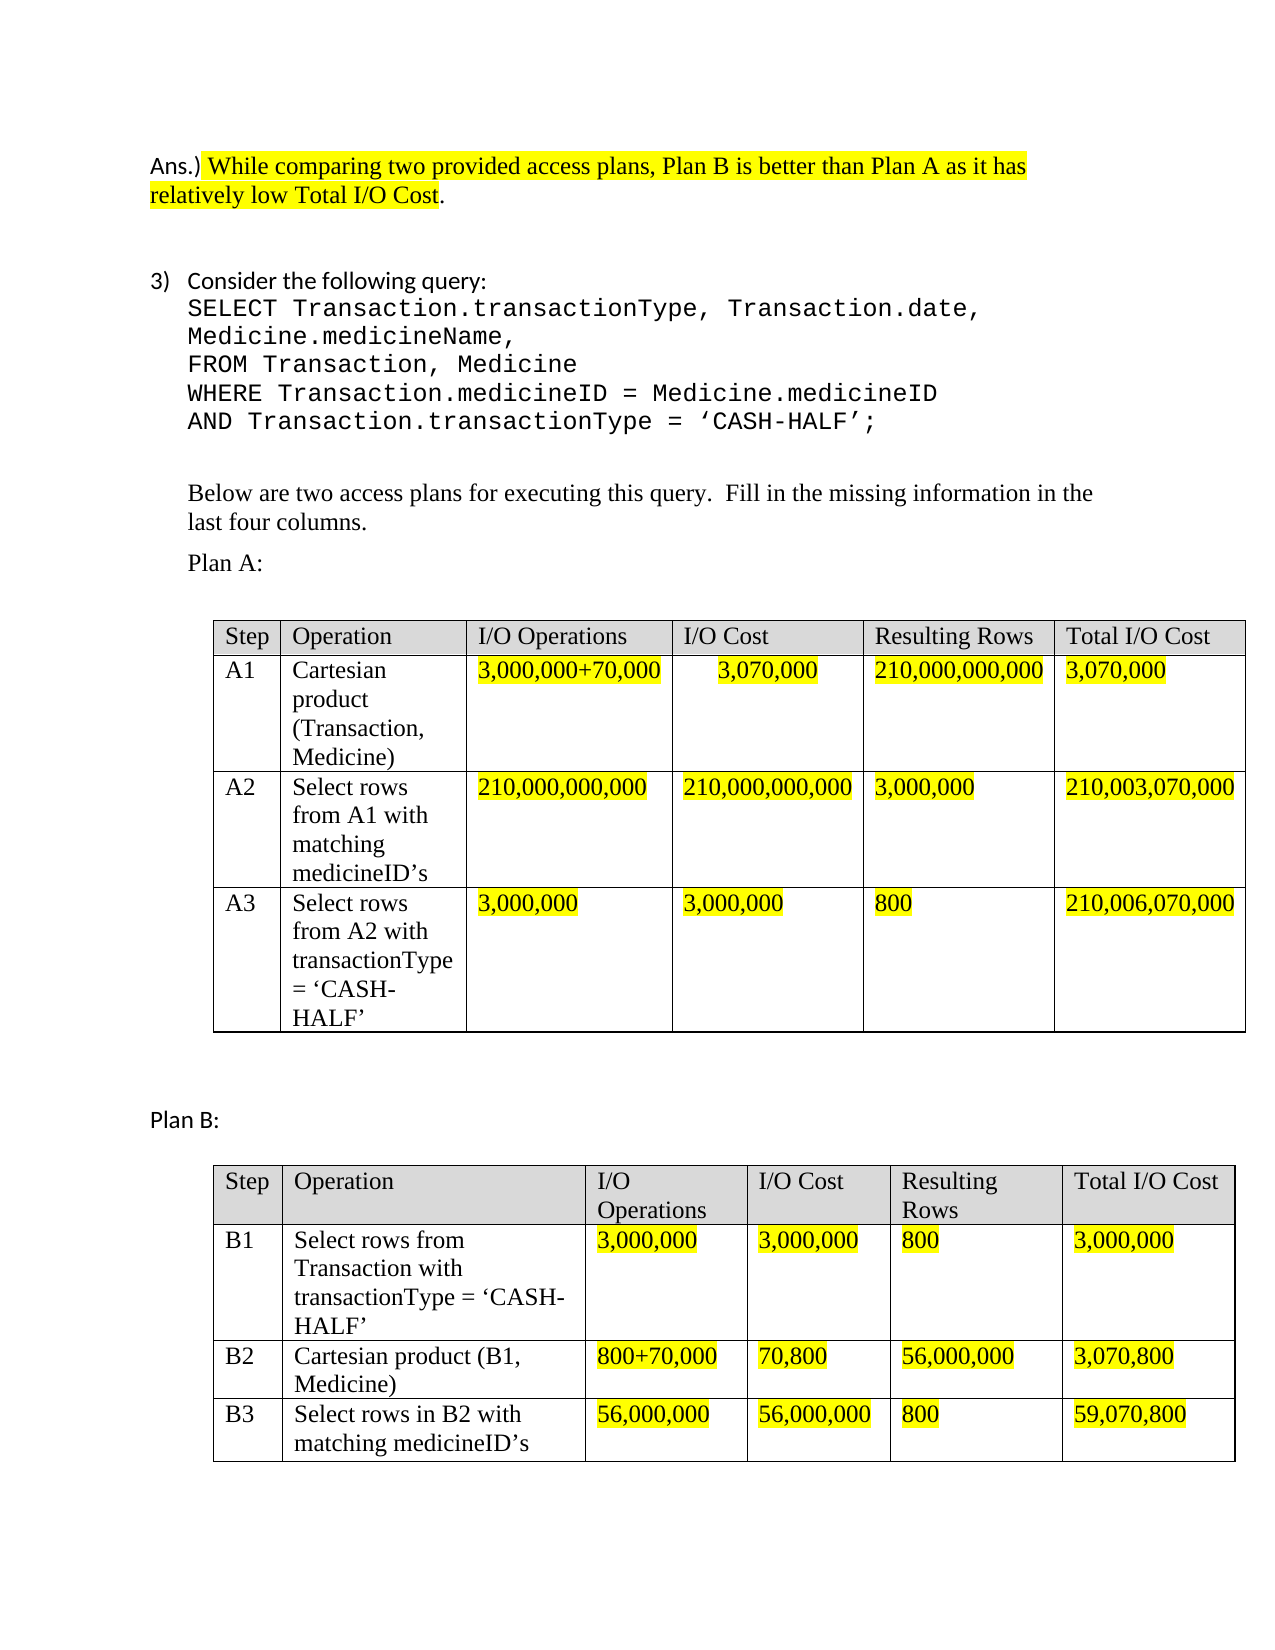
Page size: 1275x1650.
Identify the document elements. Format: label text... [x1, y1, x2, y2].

table_cell A2 [214, 772, 280, 887]
table_cell Select rows from A1 with matching medicineID’s [281, 772, 466, 887]
text WHERE Transaction.medicineID = Medicine.medicineID [187, 380, 1125, 409]
table_cell 70,800 [748, 1341, 890, 1398]
table_cell 800 [891, 1225, 1062, 1340]
text Below are two access plans for executing this query. Fill in the missing information in the last four columns. [187, 478, 1125, 536]
text AND Transaction.transactionType = ‘CASH-HALF’; [187, 409, 1125, 437]
table_header Total I/O Cost [1063, 1166, 1234, 1224]
table_header Step [214, 1166, 282, 1224]
table_cell 3,000,000 [864, 772, 1054, 887]
table_header Resulting Rows [864, 621, 1054, 654]
table_cell 800 [864, 888, 1054, 1031]
table_cell 3,070,000 [673, 656, 863, 771]
text Plan A: [187, 548, 1125, 577]
list Consider the following query: [150, 265, 1125, 295]
table_cell 210,000,000,000 [467, 772, 672, 887]
table_cell 56,000,000 [891, 1341, 1062, 1398]
table_cell 56,000,000 [748, 1399, 890, 1461]
table_cell 210,000,000,000 [864, 656, 1054, 771]
text FROM Transaction, Medicine [187, 352, 1125, 380]
table_cell 3,070,800 [1063, 1341, 1234, 1398]
table_cell Cartesian product (Transaction, Medicine) [281, 656, 466, 771]
table_cell B1 [214, 1225, 282, 1340]
table_cell B2 [214, 1341, 282, 1398]
table_cell Cartesian product (B1, Medicine) [283, 1341, 585, 1398]
table_cell 3,000,000 [748, 1225, 890, 1340]
text SELECT Transaction.transactionType, Transaction.date, Medicine.medicineName, [187, 295, 1125, 352]
table_header I/O Operations [586, 1166, 747, 1224]
table_header I/O Cost [748, 1166, 890, 1224]
table_cell 210,006,070,000 [1055, 888, 1245, 1031]
table_cell 3,000,000 [673, 888, 863, 1031]
text Plan B: [150, 1104, 1125, 1135]
table_cell B3 [214, 1399, 282, 1461]
table_header Step [214, 621, 280, 654]
table_cell Select rows in B2 with matching medicineID’s [283, 1399, 585, 1461]
table_cell 800+70,000 [586, 1341, 747, 1398]
table_cell A1 [214, 656, 280, 771]
table_header Total I/O Cost [1055, 621, 1245, 654]
table_header Resulting Rows [891, 1166, 1062, 1224]
table_cell 3,000,000 [1063, 1225, 1234, 1340]
table_cell 3,000,000+70,000 [467, 656, 672, 771]
table_cell Select rows from Transaction with transactionType = ‘CASH-HALF’ [283, 1225, 585, 1340]
table_cell 210,003,070,000 [1055, 772, 1245, 887]
table_cell 3,070,000 [1055, 656, 1245, 771]
table_header Operation [281, 621, 466, 654]
table_cell 800 [891, 1399, 1062, 1461]
text Ans.) While comparing two provided access plans, Plan B is better than Plan A as it has relatively low Total I/O Cost. [150, 150, 1125, 209]
table_cell 59,070,800 [1063, 1399, 1234, 1461]
table_cell 56,000,000 [586, 1399, 747, 1461]
table_header Operation [283, 1166, 585, 1224]
table_cell 3,000,000 [467, 888, 672, 1031]
table_header I/O Cost [673, 621, 863, 654]
table_cell 3,000,000 [586, 1225, 747, 1340]
table_cell Select rows from A2 with transactionType = ‘CASH-HALF’ [281, 888, 466, 1031]
table_cell 210,000,000,000 [673, 772, 863, 887]
table_cell A3 [214, 888, 280, 1031]
table_header I/O Operations [467, 621, 672, 654]
